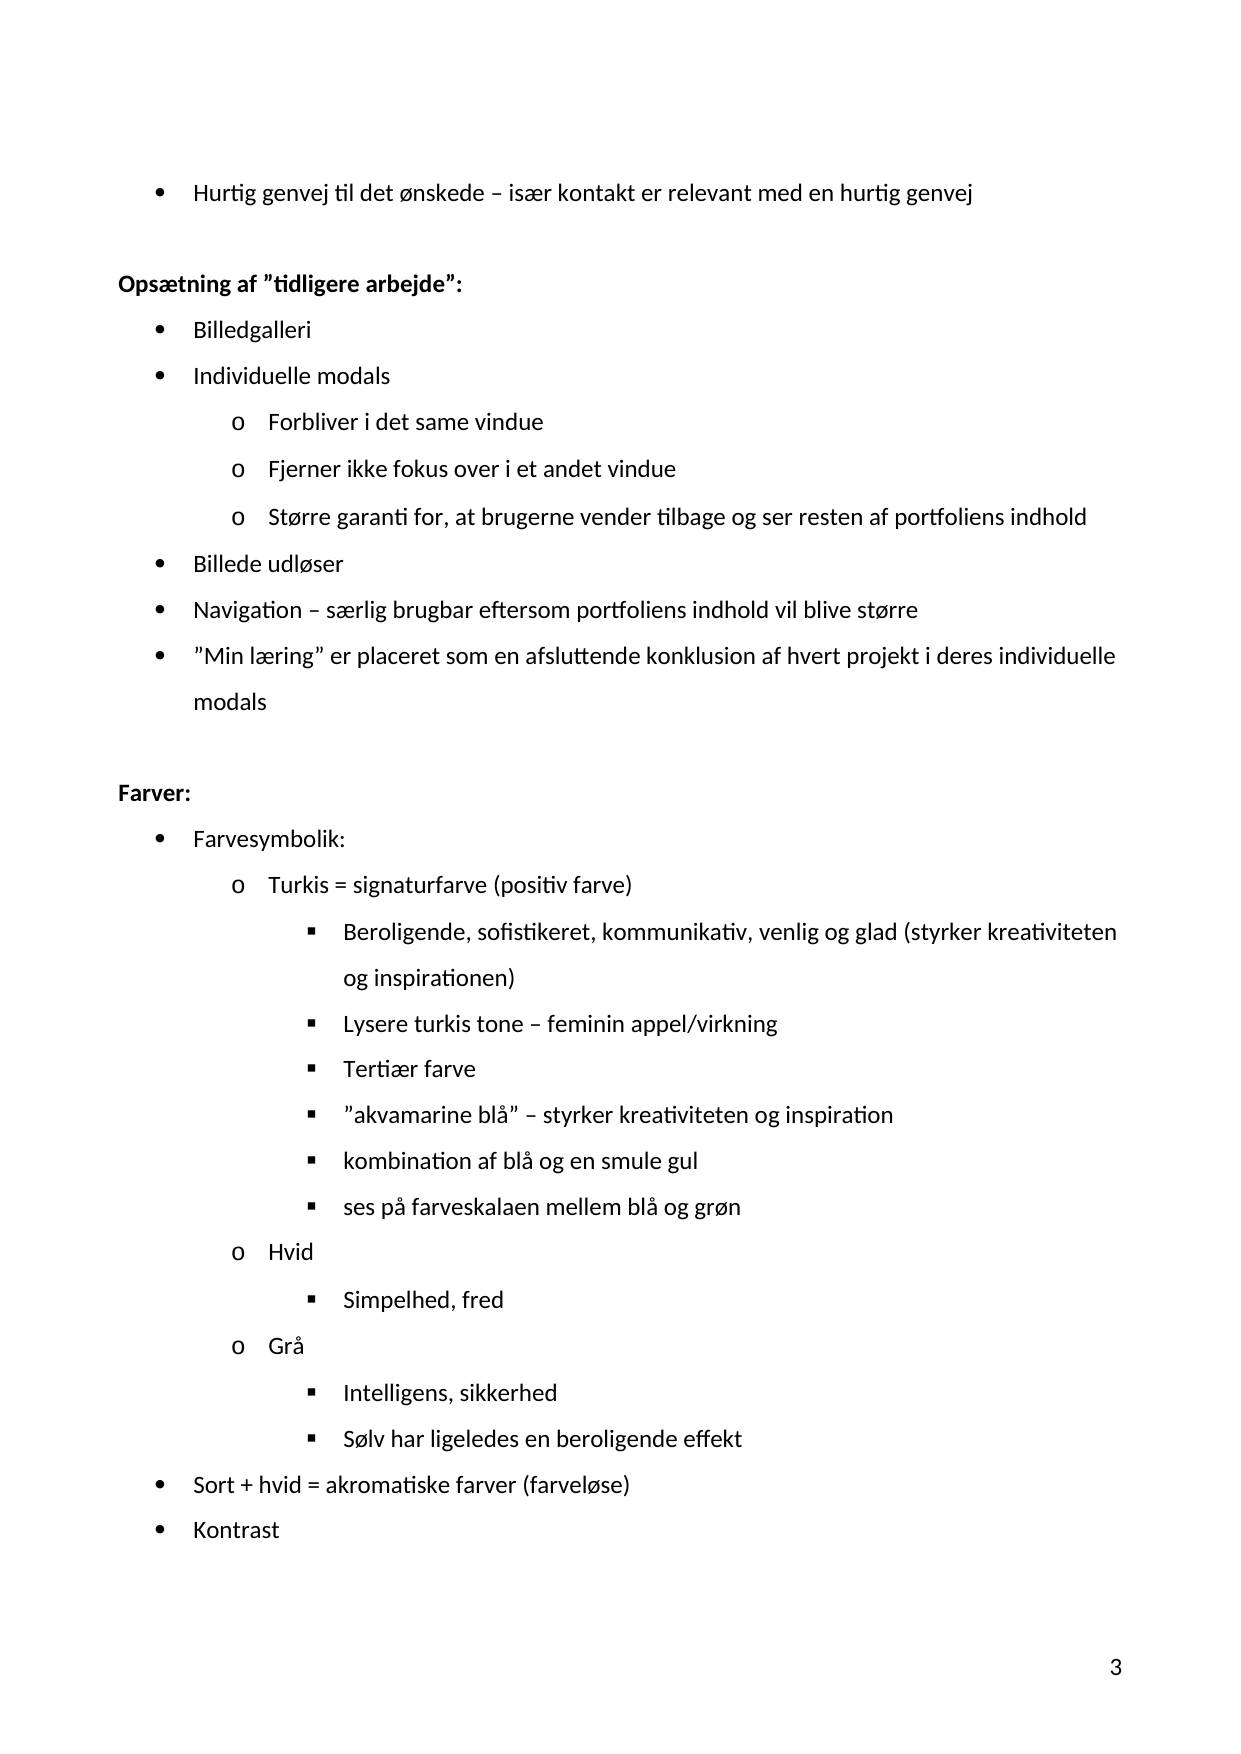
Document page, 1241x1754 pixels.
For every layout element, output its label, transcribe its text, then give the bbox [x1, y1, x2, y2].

list Forbliver i det same vindue [231, 406, 1122, 438]
list Billede udløser [156, 549, 1122, 579]
list ”Min læring” er placeret som en afsluttende konklusion af hvert projekt i deres individuelle modals [156, 640, 1122, 716]
list Individuelle modals [156, 360, 1122, 391]
list Kontrast [156, 1514, 1122, 1545]
list Farvesymbolik: [156, 823, 1122, 853]
list Sort + hvid = akromatiske farver (farveløse) [156, 1469, 1122, 1499]
list Beroligende, sofistikeret, kommunikativ, venlig og glad (styrker kreativiteten og inspirationen) [306, 916, 1122, 993]
list Navigation – særlig brugbar eftersom portfoliens indhold vil blive større [156, 594, 1122, 625]
list ”akvamarine blå” – styrker kreativiteten og inspiration [306, 1099, 1122, 1130]
list Hvid [231, 1236, 1122, 1268]
list Lysere turkis tone – feminin appel/virkning [306, 1008, 1122, 1038]
list kombination af blå og en smule gul [306, 1145, 1122, 1176]
text Farver: [118, 777, 1122, 808]
list Hurtig genvej til det ønskede – især kontakt er relevant med en hurtig genvej [156, 177, 1122, 208]
list Intelligens, sikkerhed [306, 1377, 1122, 1408]
list Simpelhed, fred [306, 1284, 1122, 1314]
text Opsætning af ”tidligere arbejde”: [118, 269, 1122, 299]
list Fjerner ikke fokus over i et andet vindue [231, 453, 1122, 485]
list Større garanti for, at brugerne vender tilbage og ser resten af portfoliens indhold [231, 501, 1122, 533]
list Billedgalleri [156, 314, 1122, 345]
list Sølv har ligeledes en beroligende effekt [306, 1423, 1122, 1454]
list Turkis = signaturfarve (positiv farve) [231, 869, 1122, 901]
list Tertiær farve [306, 1053, 1122, 1084]
list Grå [231, 1330, 1122, 1362]
list ses på farveskalaen mellem blå og grøn [306, 1191, 1122, 1221]
